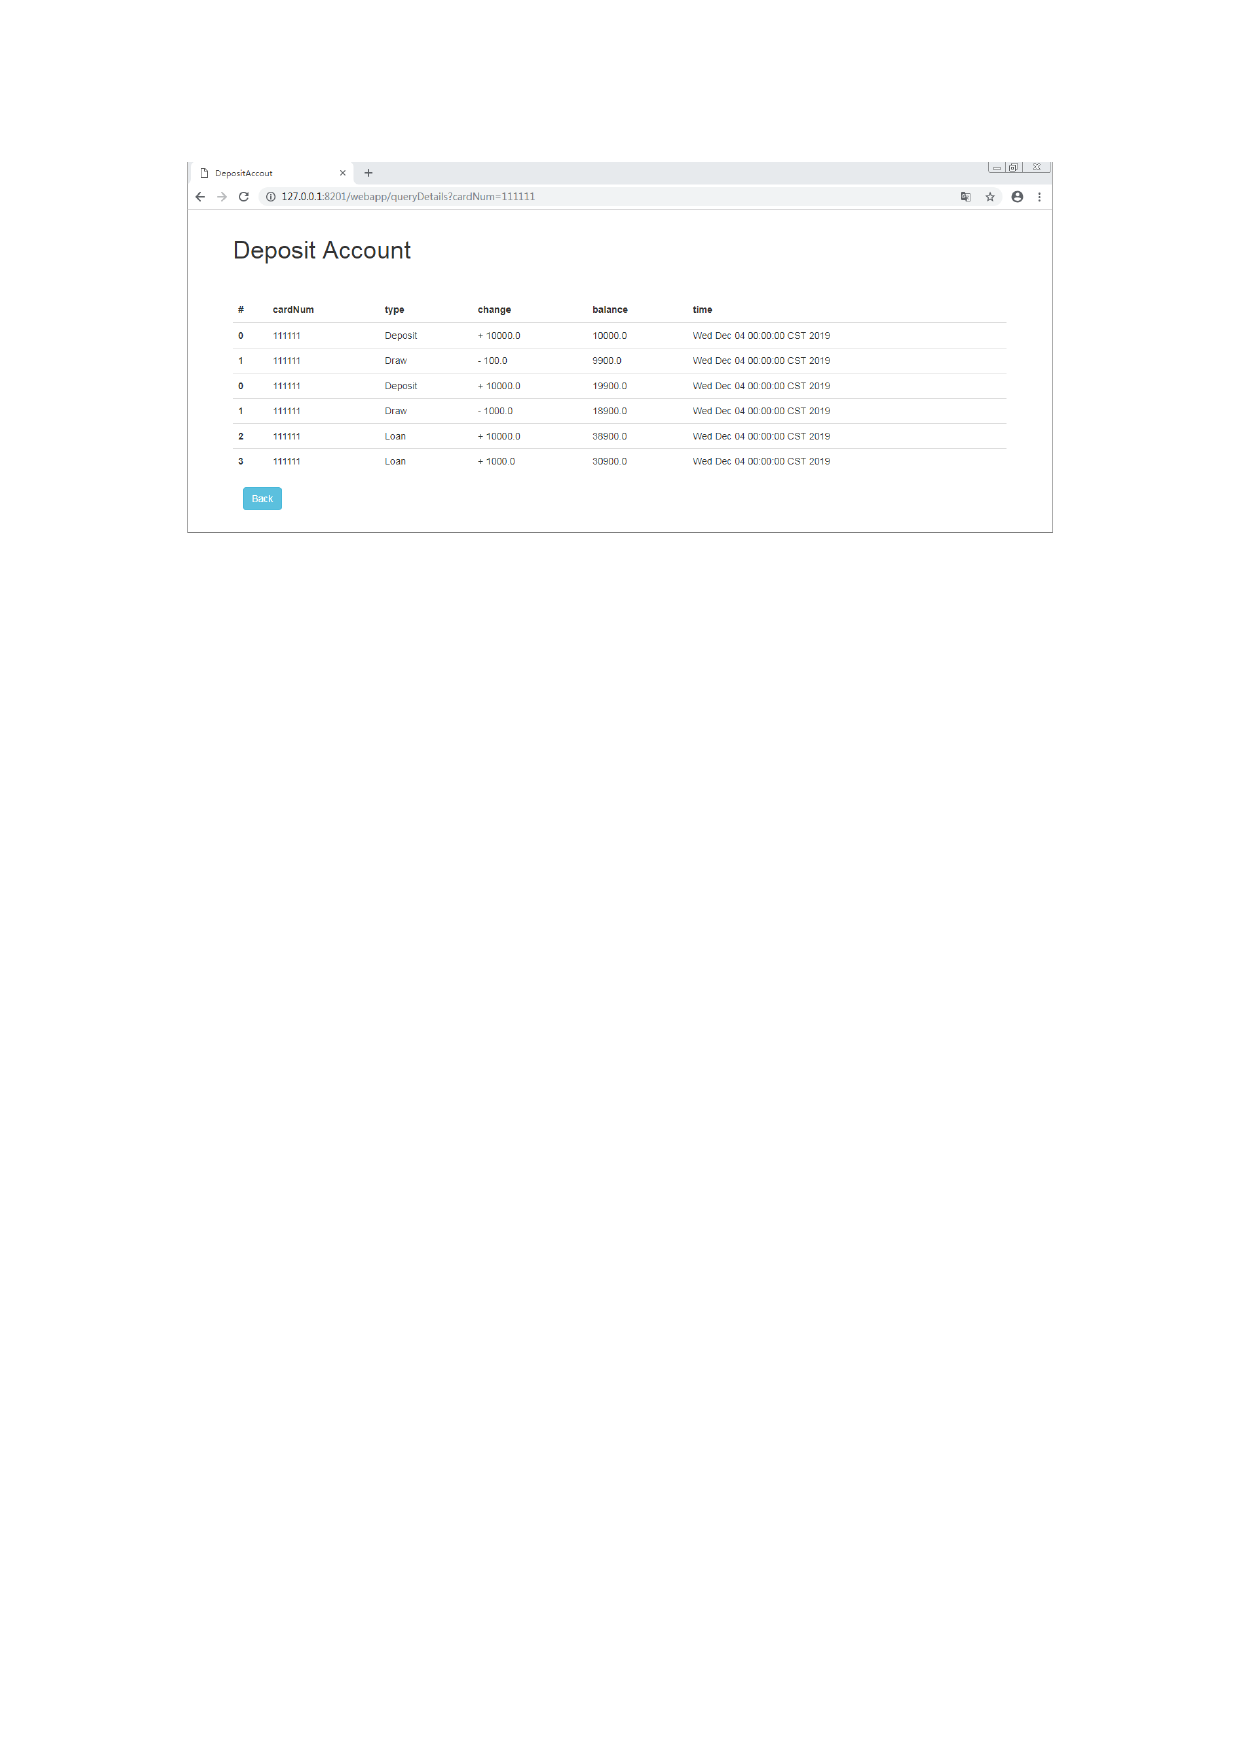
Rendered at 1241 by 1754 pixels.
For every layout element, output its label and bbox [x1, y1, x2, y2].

picture [187, 162, 1053, 533]
